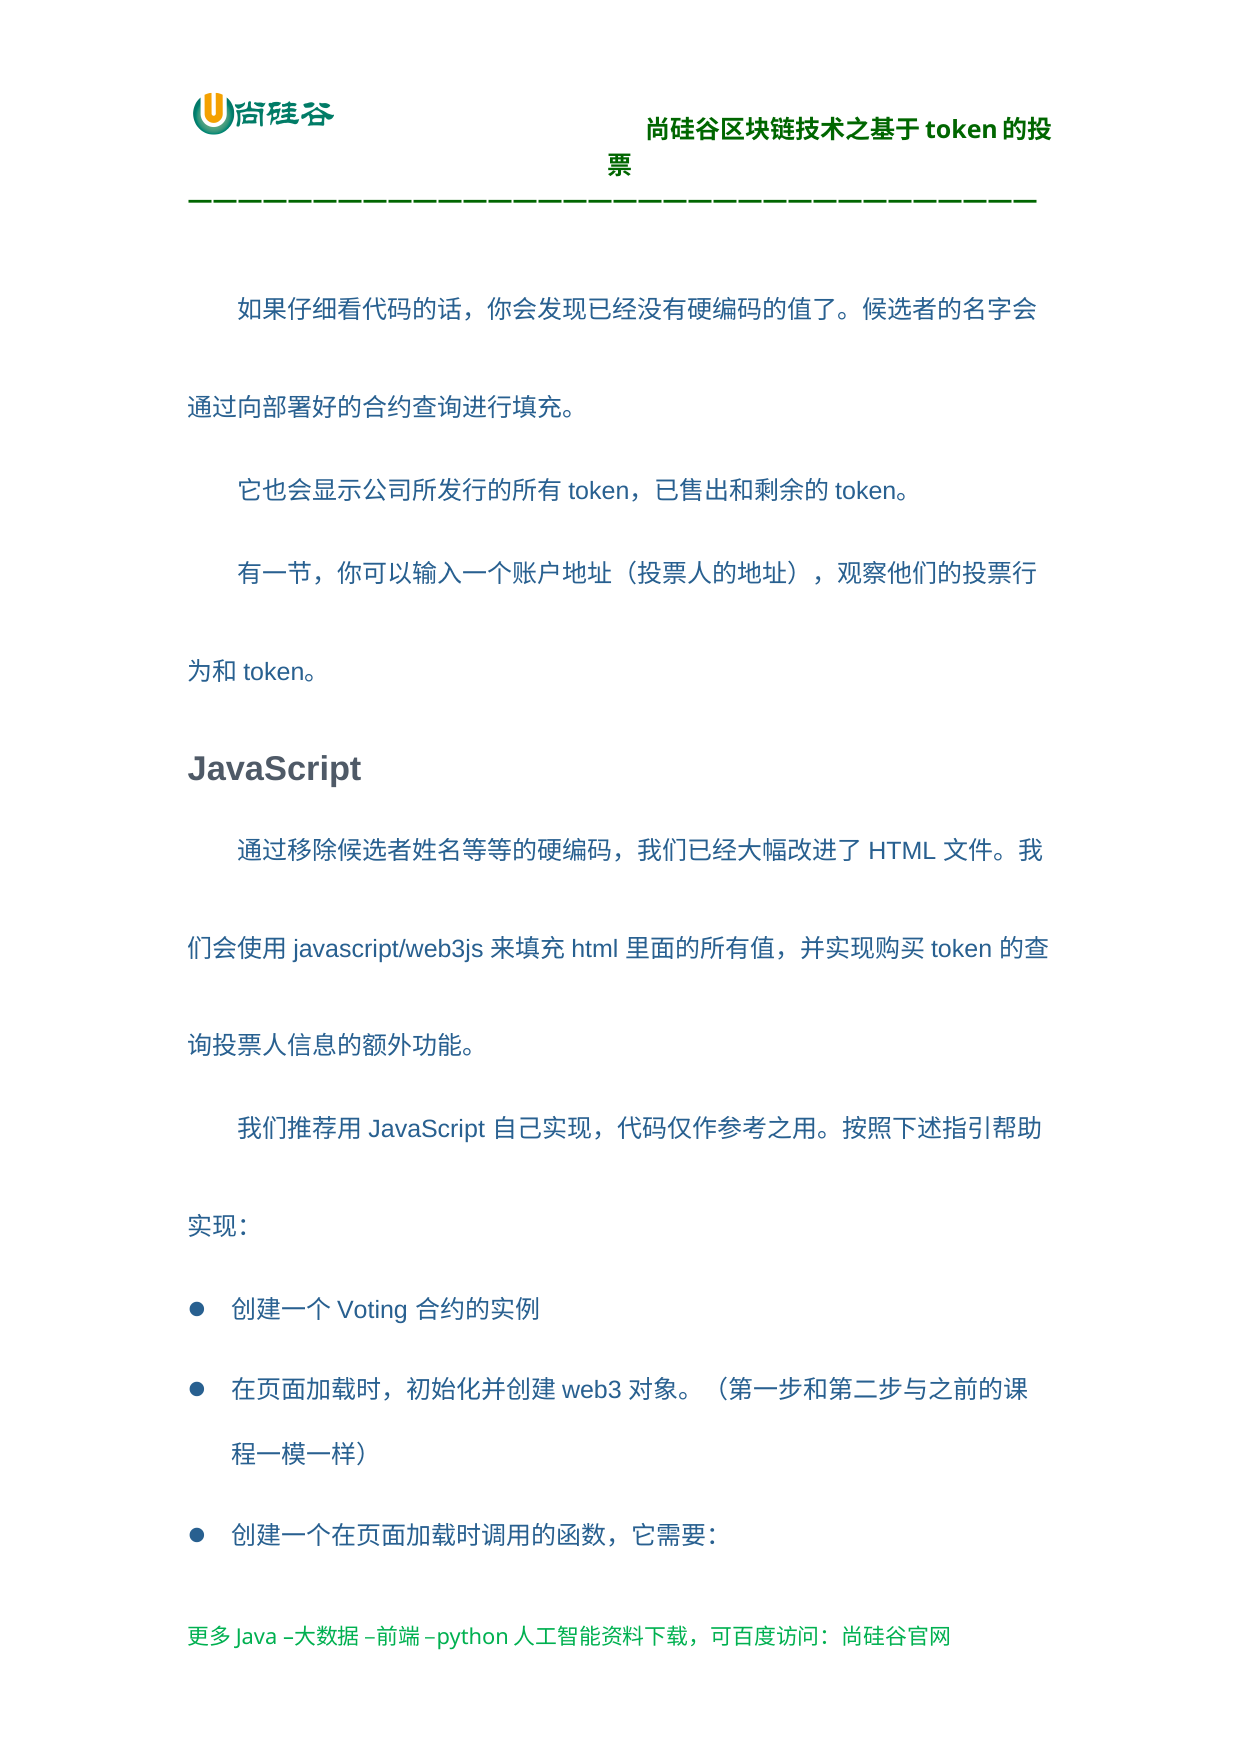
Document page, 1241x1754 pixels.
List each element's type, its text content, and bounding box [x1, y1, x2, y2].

text 我们推荐用 JavaScript 自己实现，代码仅作参考之用。按照下述指引帮助实现： [187, 1094, 1053, 1257]
list 创建一个在页面加载时调用的函数，它需要： [187, 1501, 1053, 1566]
text 如果仔细看代码的话，你会发现已经没有硬编码的值了。候选者的名字会通过向部署好的合约查询进行填充。 [187, 276, 1053, 438]
text 有一节，你可以输入一个账户地址（投票人的地址），观察他们的投票行为和 token。 [187, 539, 1053, 702]
list 创建一个 Voting 合约的实例 [187, 1275, 1053, 1340]
text 通过移除候选者姓名等等的硬编码，我们已经大幅改进了 HTML 文件。我们会使用 javascript/web3js 来填充 html 里面的所有值，并实现购买 token 的查询投票人信息的额外功能。 [187, 816, 1053, 1076]
subtitle JavaScript [187, 736, 1053, 801]
text 它也会显示公司所发行的所有 token，已售出和剩余的 token。 [187, 456, 1053, 521]
picture [187, 88, 338, 139]
list 在页面加载时，初始化并创建 web3 对象。（第一步和第二步与之前的课程一模一样） [187, 1356, 1053, 1486]
